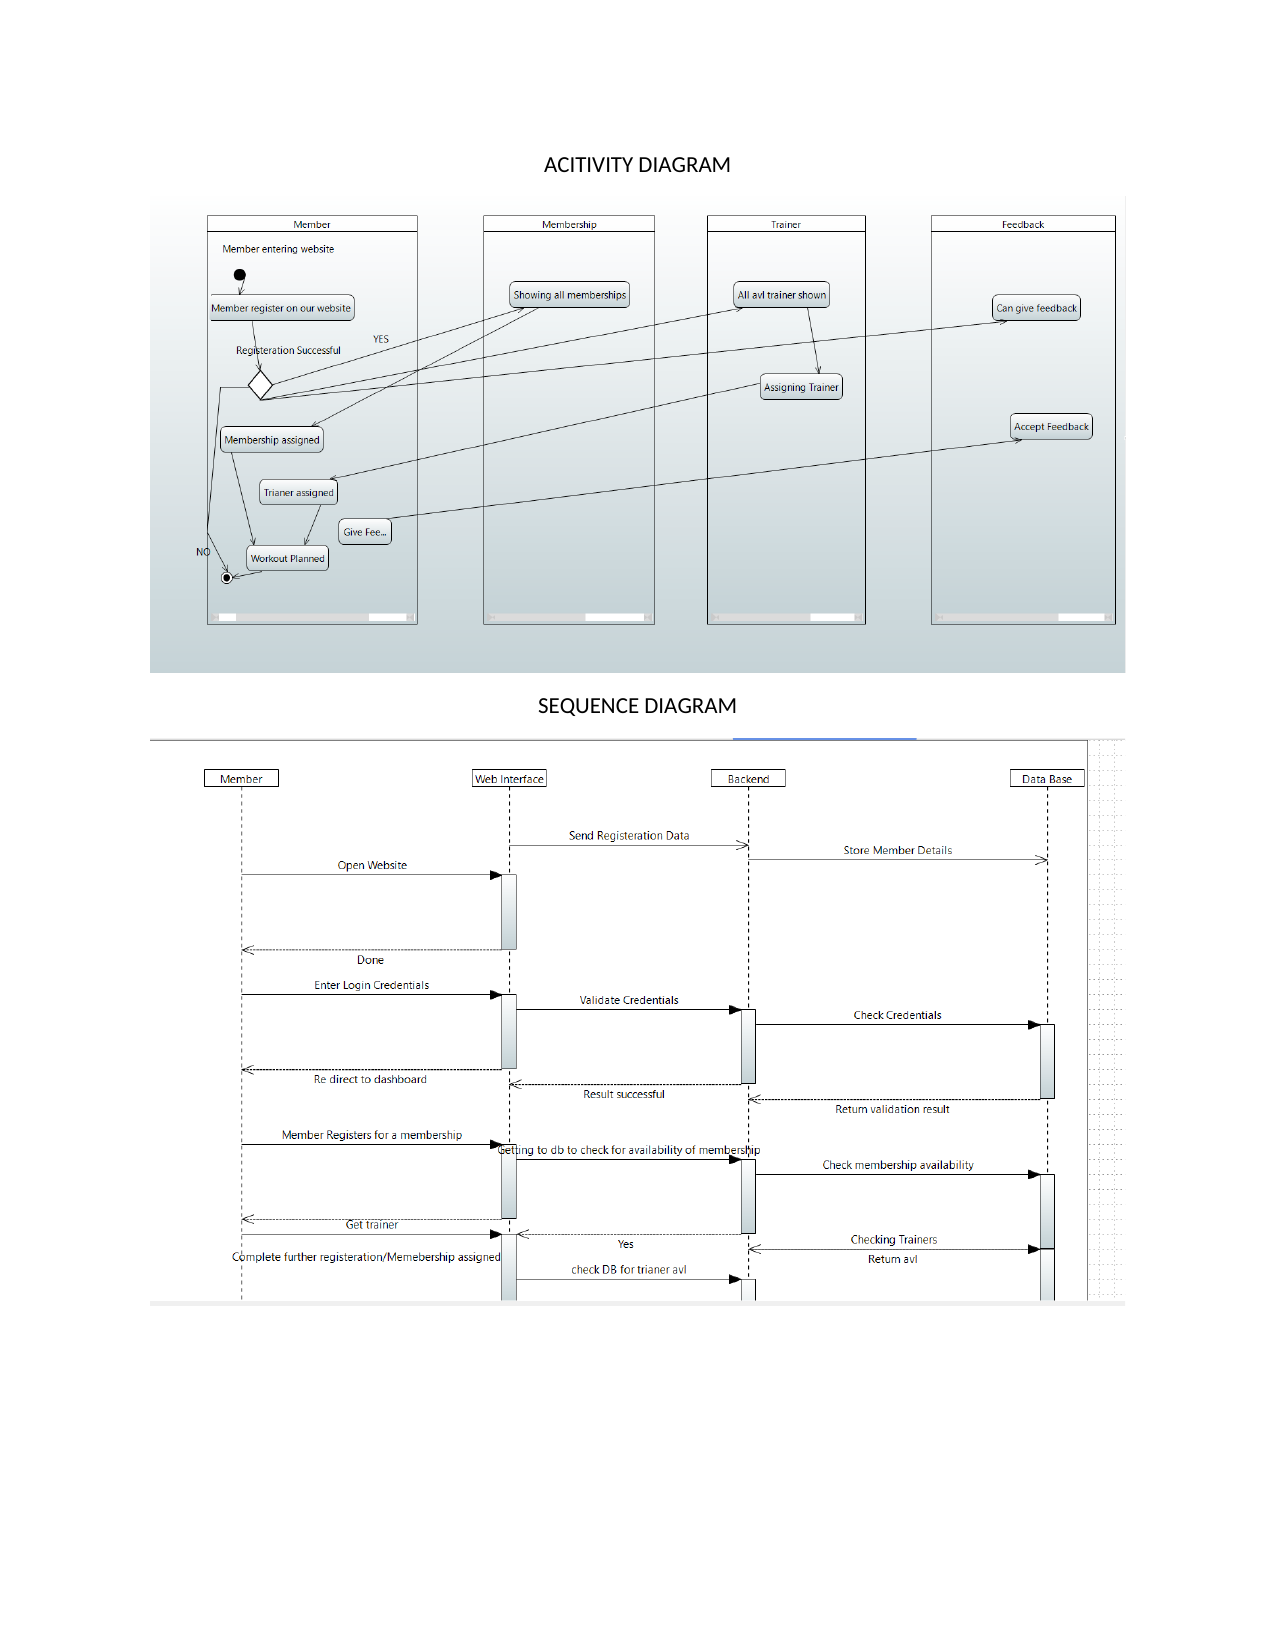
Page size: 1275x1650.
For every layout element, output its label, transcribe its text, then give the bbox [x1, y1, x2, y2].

text SEQUENCE DIAGRAM [150, 692, 1125, 720]
picture [150, 196, 1125, 673]
picture [150, 738, 1125, 1306]
text ACITIVITY DIAGRAM [150, 150, 1125, 178]
